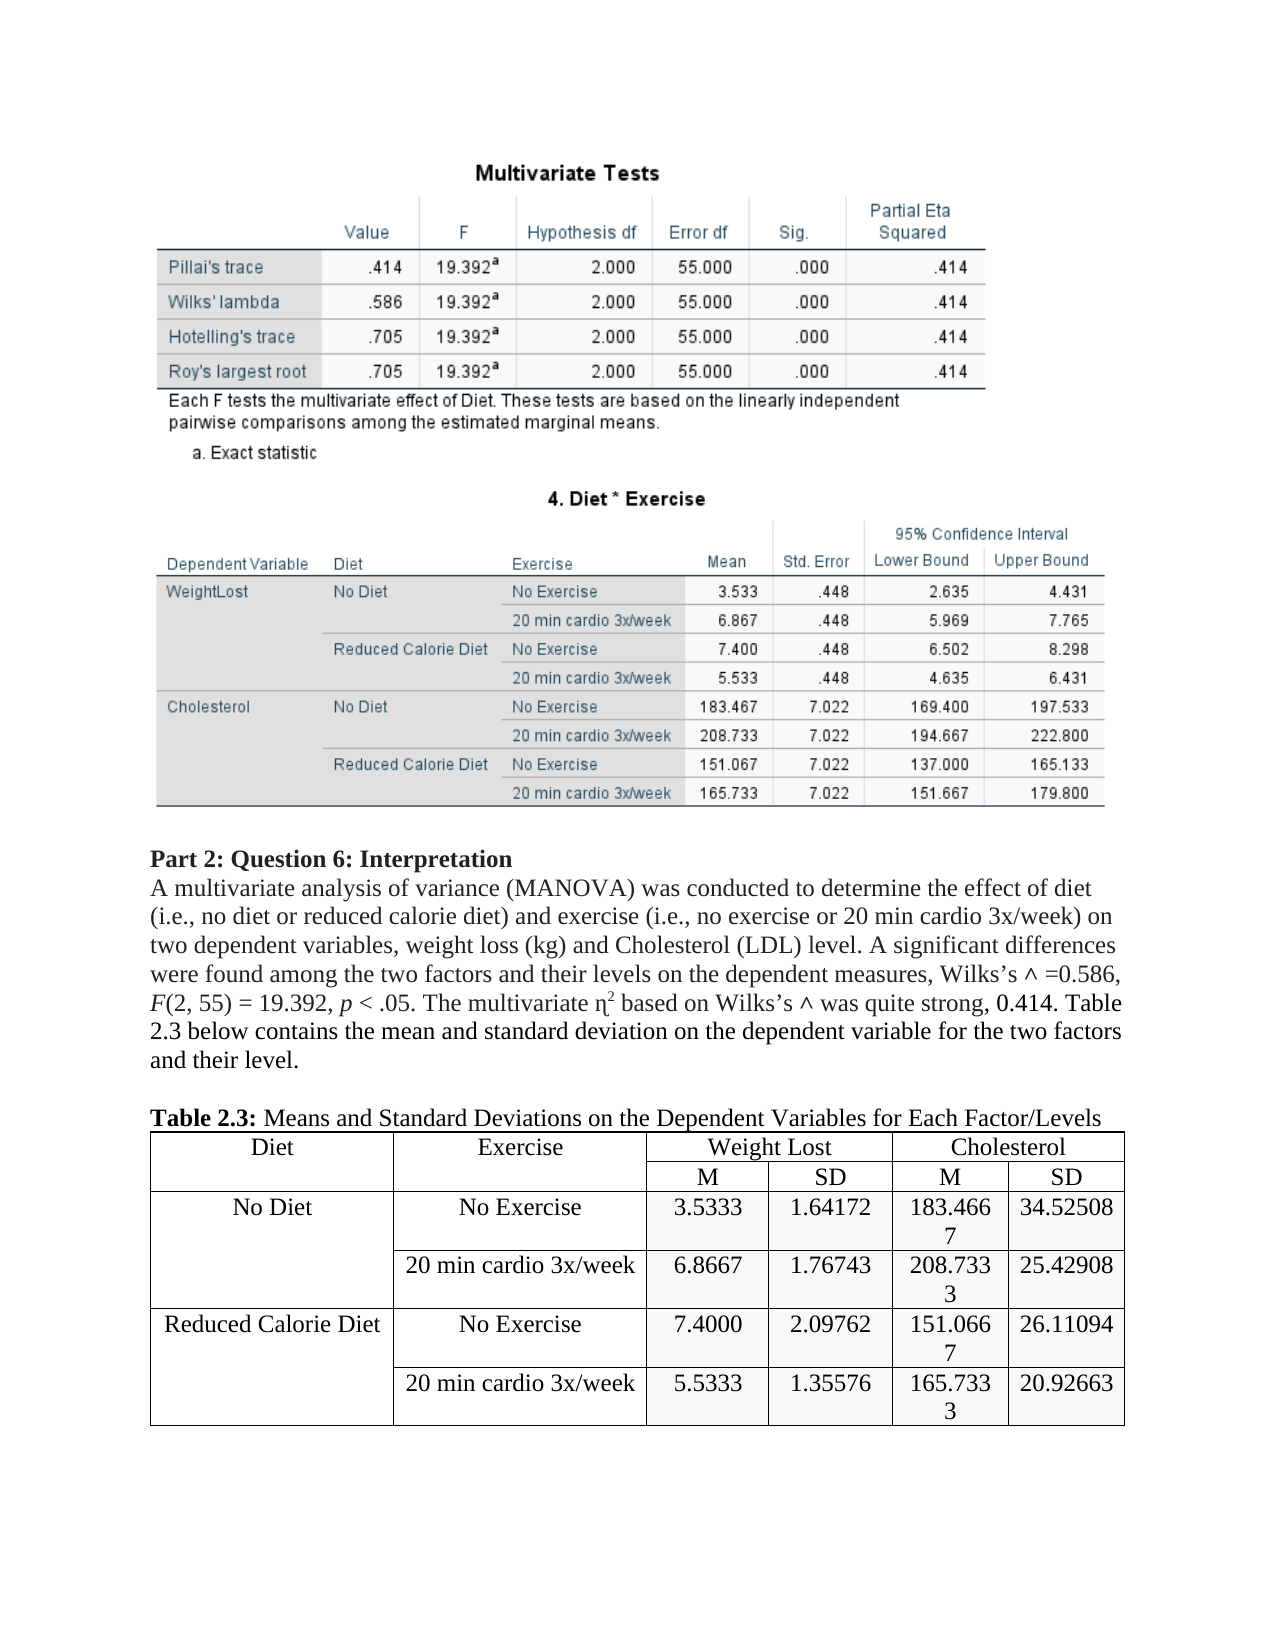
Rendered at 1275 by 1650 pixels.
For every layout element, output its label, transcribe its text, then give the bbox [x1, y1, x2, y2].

table_cell SD [1009, 1162, 1124, 1191]
table_cell 183.4667 [893, 1192, 1008, 1249]
table_header Weight Lost [647, 1133, 892, 1161]
table_cell M [893, 1162, 1008, 1191]
table_cell 5.5333 [647, 1368, 768, 1425]
text A multivariate analysis of variance (MANOVA) was conducted to determine the effect of diet (i.e., no diet or reduced calorie diet) and exercise (i.e., no exercise or 20 min cardio 3x/week) on two dependent variables, weight loss (kg) and Cholesterol (LDL) level. A significant differences were found among the two factors and their levels on the dependent measures, Wilks’s ˄ =0.586, F(2, 55) = 19.392, p < .05. The multivariate ɳ2 based on Wilks’s ˄ was quite strong, 0.414. Table 2.3 below contains the mean and standard deviation on the dependent variable for the two factors and their level. [150, 873, 1125, 1074]
table_cell M [647, 1162, 768, 1191]
table_cell No Exercise [394, 1309, 646, 1367]
table_cell 1.35576 [769, 1368, 892, 1425]
table_cell 20 min cardio 3x/week [394, 1368, 646, 1425]
table_cell 34.52508 [1009, 1192, 1124, 1249]
table_header Diet [151, 1133, 393, 1191]
table_cell 7.4000 [647, 1309, 768, 1367]
table_cell 1.76743 [769, 1251, 892, 1308]
table_cell 2.09762 [769, 1309, 892, 1367]
table_cell SD [769, 1162, 892, 1191]
table_cell 165.7333 [893, 1368, 1008, 1425]
table_cell Reduced Calorie Diet [151, 1309, 393, 1425]
table_cell 6.8667 [647, 1251, 768, 1308]
table_cell 3.5333 [647, 1192, 768, 1249]
text Table 2.3: Means and Standard Deviations on the Dependent Variables for Each Factor/Levels [150, 1103, 1125, 1131]
table_cell 151.0667 [893, 1309, 1008, 1367]
picture [150, 150, 1114, 816]
table_cell No Exercise [394, 1192, 646, 1249]
text Part 2: Question 6: Interpretation [150, 844, 1125, 873]
table_cell 26.11094 [1009, 1309, 1124, 1367]
table_header Cholesterol [893, 1133, 1124, 1161]
table_header Exercise [394, 1133, 646, 1191]
table_cell No Diet [151, 1192, 393, 1308]
table_cell 25.42908 [1009, 1251, 1124, 1308]
table_cell 1.64172 [769, 1192, 892, 1249]
table_cell 20 min cardio 3x/week [394, 1251, 646, 1308]
table_cell 208.7333 [893, 1251, 1008, 1308]
table_cell 20.92663 [1009, 1368, 1124, 1425]
